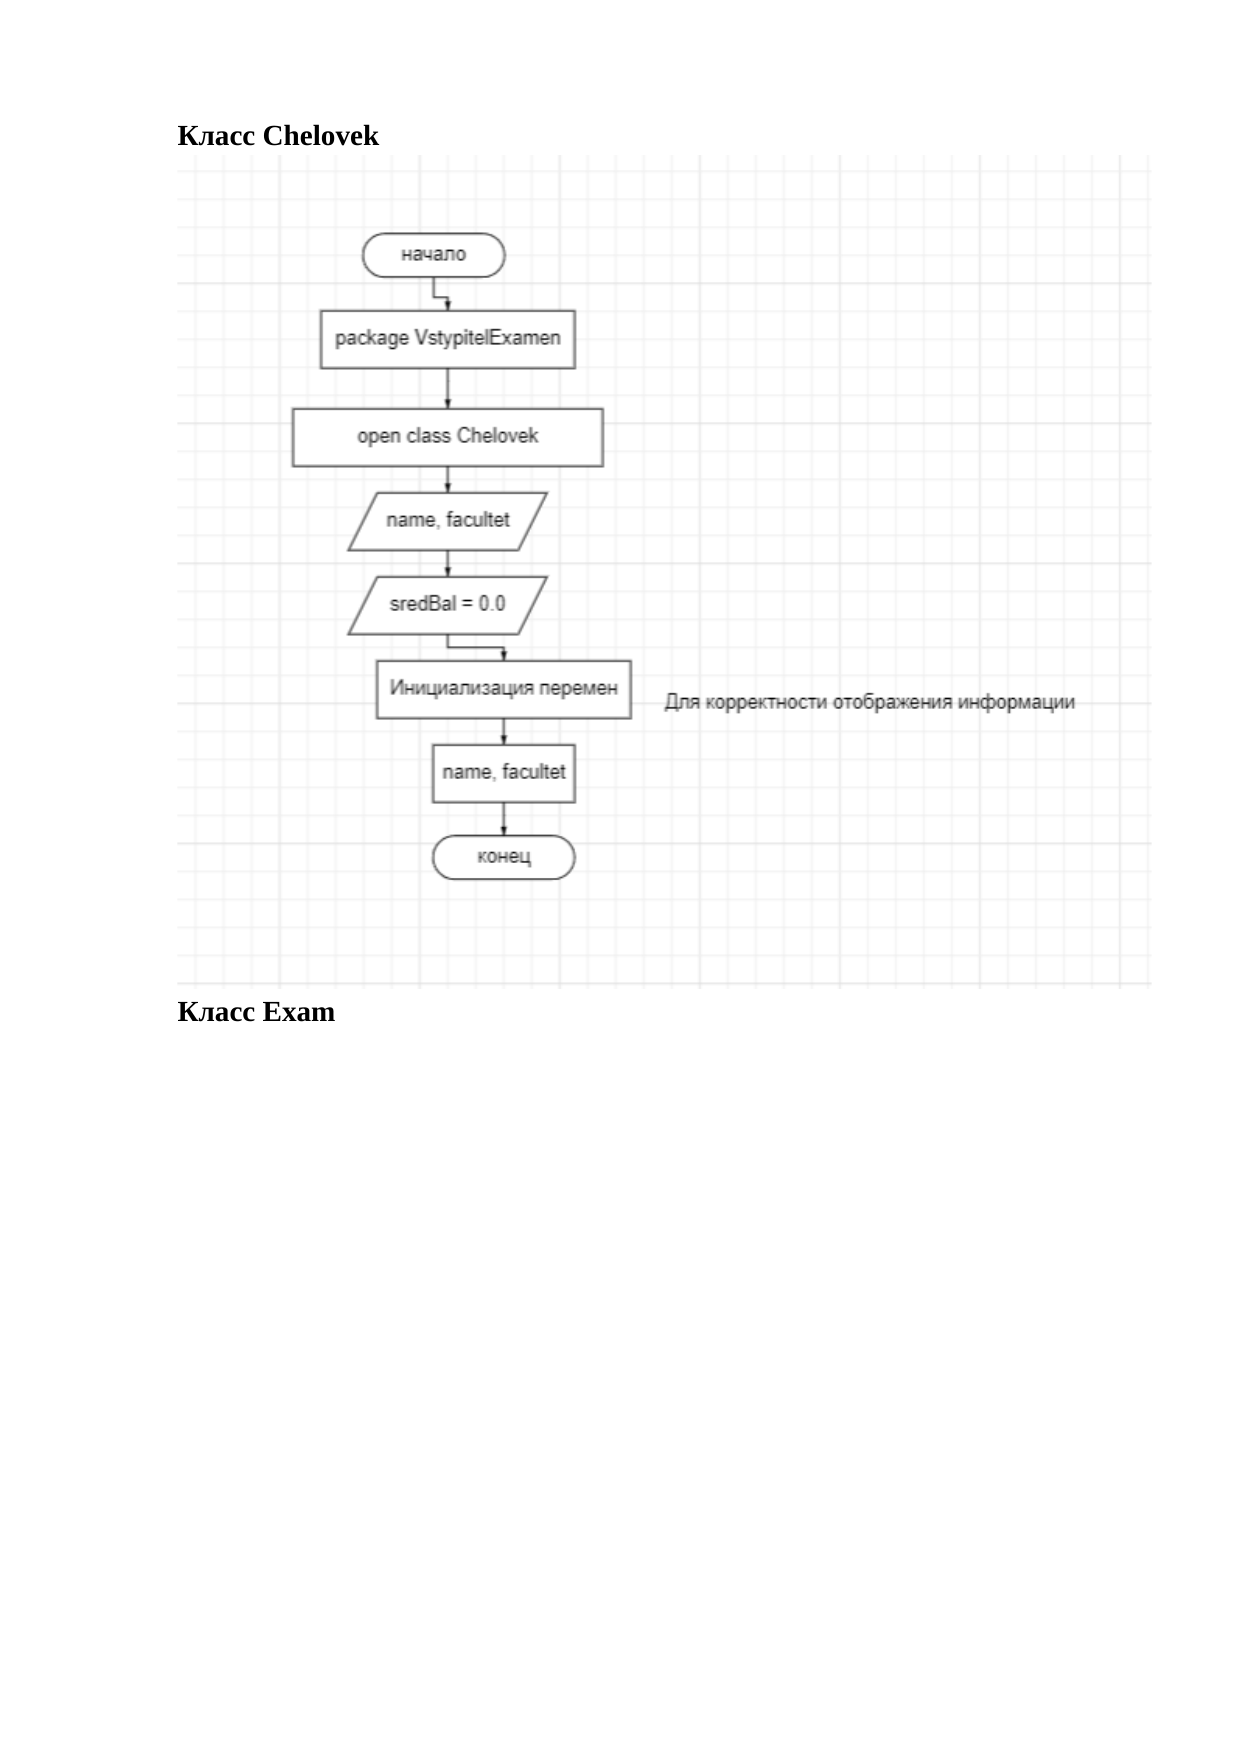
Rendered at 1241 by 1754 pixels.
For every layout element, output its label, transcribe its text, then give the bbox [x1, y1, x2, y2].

picture [177, 155, 1152, 989]
text Класс Chelovek Класс Exam [177, 989, 1152, 1027]
text Класс Chelovek Класс Exam [177, 118, 1152, 155]
